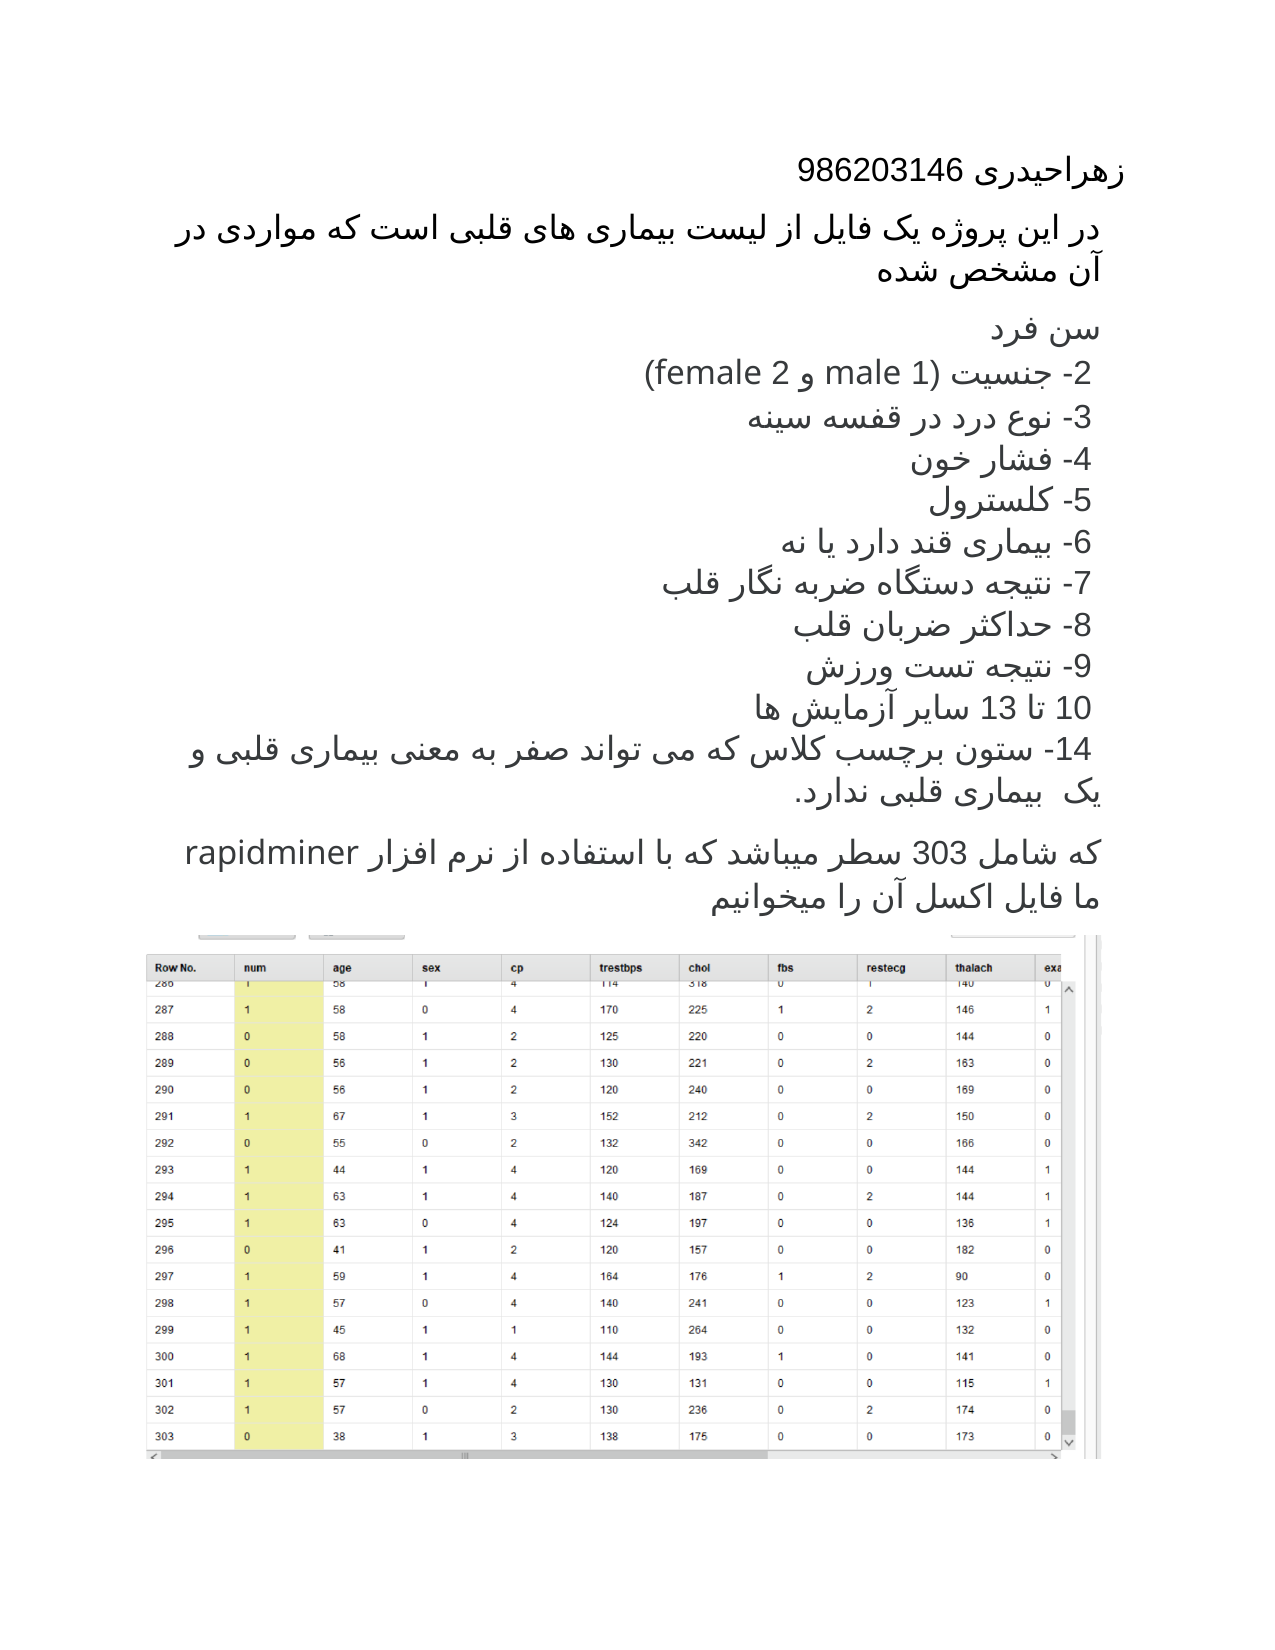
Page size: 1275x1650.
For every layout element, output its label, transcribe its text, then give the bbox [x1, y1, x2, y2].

text در این پروژه یک فایل از لیست بیماری های قلبی است که مواردی در آن مشخص شده [150, 208, 1101, 288]
text سن فرد 2- جنسیت (1 male و 2 female) 3- نوع درد در قفسه سینه 4- فشار خون 5- کلسترول 6- بیماری قند دارد یا نه 7- نتیجه دستگاه ضربه نگار قلب 8- حداکثر ضربان قلب 9- نتیجه تست ورزش 10 تا 13 سایر آزمایش ها 14- ستون برچسب کلاس که می تواند صفر به معنی بیماری قلبی و یک بیماری قلبی ندارد. [150, 308, 1101, 809]
text که شامل 303 سطر میباشد که با استفاده از نرم افزار rapidminer ما فایل اکسل آن را میخوانیم [150, 829, 1101, 916]
text زهراحیدری 986203146 [150, 150, 1125, 188]
picture [140, 935, 1102, 1459]
